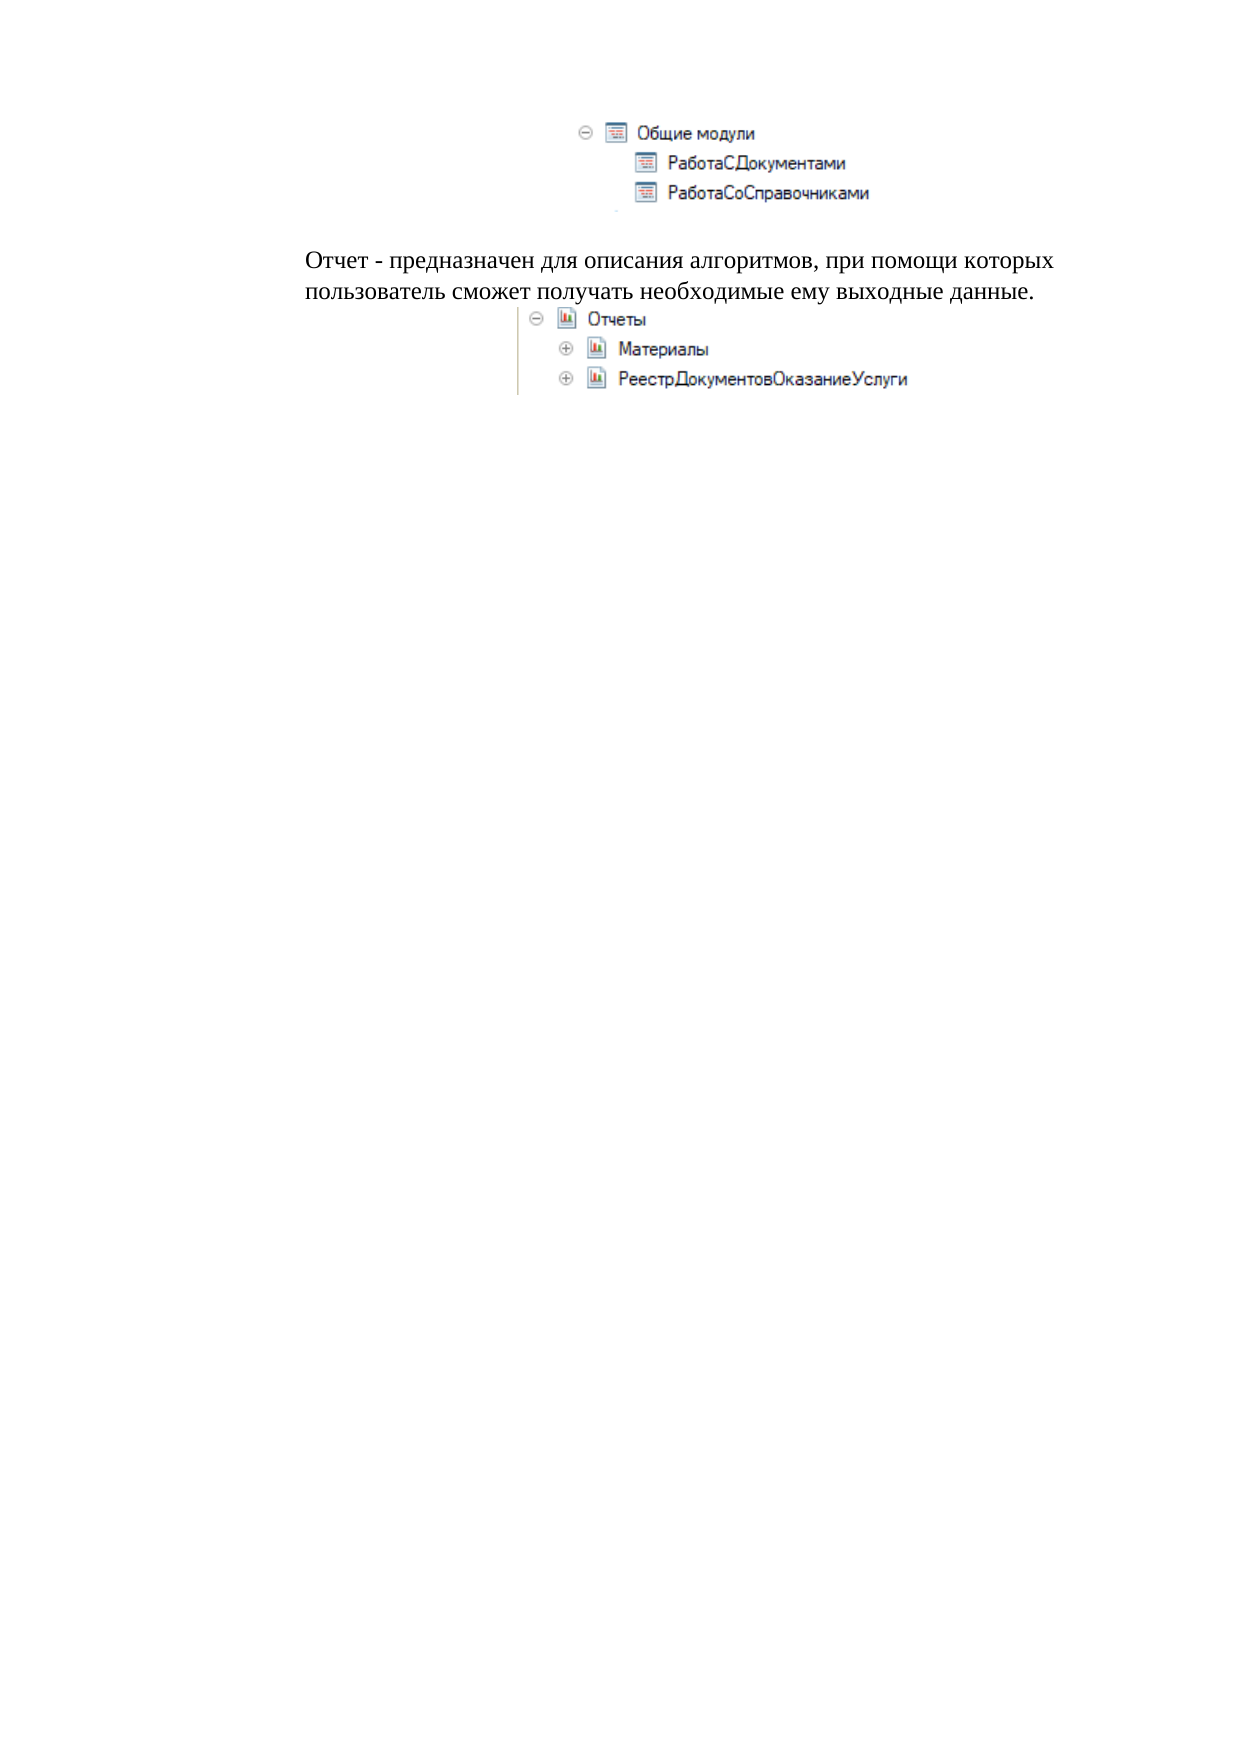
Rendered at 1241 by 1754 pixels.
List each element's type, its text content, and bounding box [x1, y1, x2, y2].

list Отчет - предназначен для описания алгоритмов, при помощи которых пользователь сможет получать необходимые ему выходные данные. [305, 245, 1152, 305]
picture [517, 307, 940, 395]
picture [557, 118, 900, 212]
